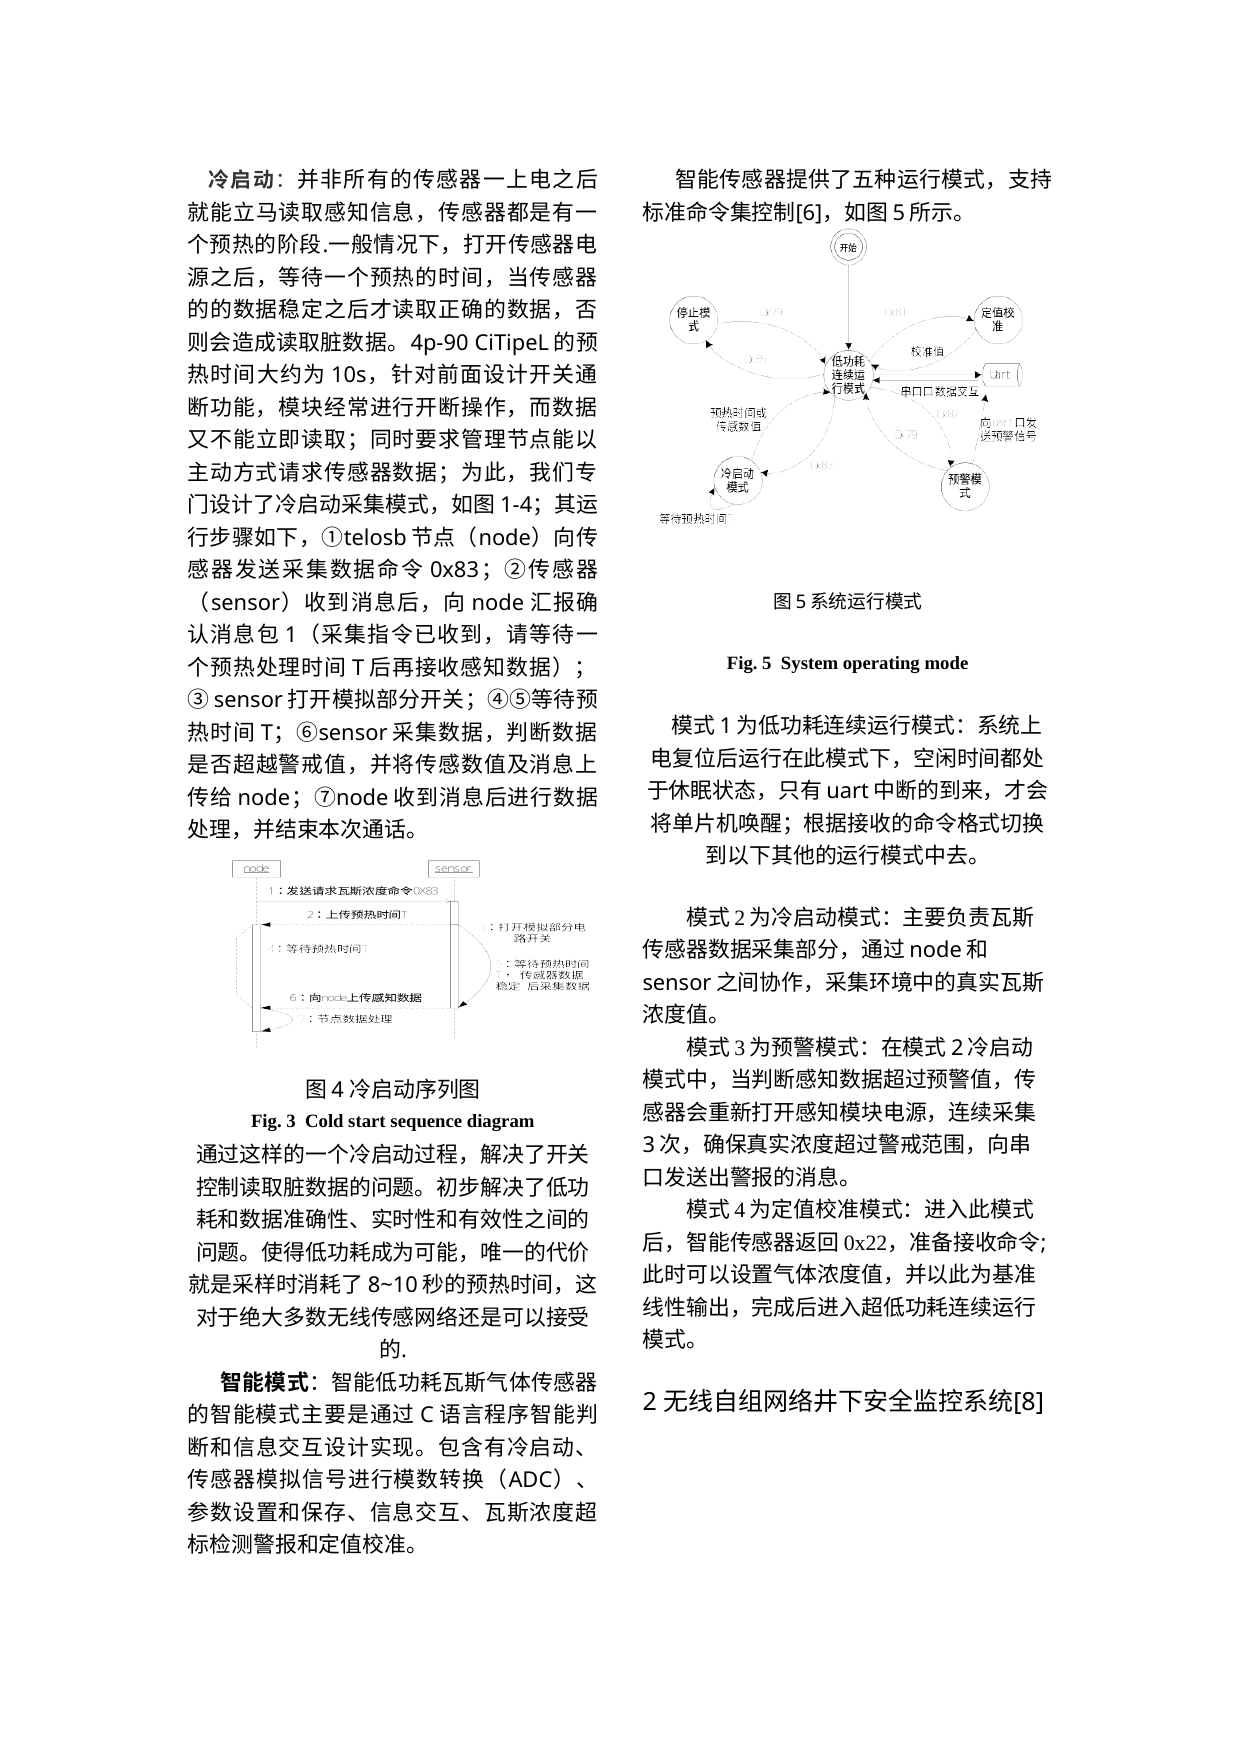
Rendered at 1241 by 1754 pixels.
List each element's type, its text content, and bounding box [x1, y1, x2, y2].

text 模式3为预警模式：在模式2冷启动模式中，当判断感知数据超过预警值，传感器会重新打开感知模块电源，连续采集3次，确保真实浓度超过警戒范围，向串口发送出警报的消息。 [642, 1029, 1053, 1192]
text 模式4为定值校准模式：进入此模式后，智能传感器返回0x22，准备接收命令;此时可以设置气体浓度值，并以此为基准线性输出，完成后进入超低功耗连续运行模式。 [642, 1192, 1053, 1354]
text 2 无线自组网络井下安全监控系统[8] [642, 1367, 1053, 1432]
text 模式1为低功耗连续运行模式：系统上电复位后运行在此模式下，空闲时间都处于休眠状态，只有uart中断的到来，才会将单片机唤醒；根据接收的命令格式切换到以下其他的运行模式中去。 [642, 708, 1053, 870]
text 图4 冷启动序列图 [187, 844, 598, 1104]
text 模式2为冷启动模式：主要负责瓦斯传感器数据采集部分，通过node和sensor之间协作，采集环境中的真实瓦斯浓度值。 [642, 899, 1053, 1029]
text Fig. 5 System operating mode [642, 646, 1053, 679]
text Fig. 3 Cold start sequence diagram [187, 1104, 598, 1137]
text 智能传感器提供了五种运行模式，支持标准命令集控制[6]，如图5所示。 [642, 162, 1053, 227]
text 冷启动：并非所有的传感器一上电之后就能立马读取感知信息，传感器都是有一个预热的阶段.一般情况下，打开传感器电源之后，等待一个预热的时间，当传感器的的数据稳定之后才读取正确的数据，否则会造成读取脏数据。4p-90 CiTipeL的预热时间大约为10s，针对前面设计开关通断功能，模块经常进行开断操作，而数据又不能立即读取；同时要求管理节点能以主动方式请求传感器数据；为此，我们专门设计了冷启动采集模式，如图1-4；其运行步骤如下，①telosb节点（node）向传感器发送采集数据命令0x83；②传感器（sensor）收到消息后，向node汇报确认消息包1（采集指令已收到，请等待一个预热处理时间T后再接收感知数据）；③sensor打开模拟部分开关；④⑤等待预热时间T；⑥sensor采集数据，判断数据是否超越警戒值，并将传感数值及消息上传给node；⑦node收到消息后进行数据处理，并结束本次通话。 [187, 162, 598, 844]
text 通过这样的一个冷启动过程，解决了开关控制读取脏数据的问题。初步解决了低功耗和数据准确性、实时性和有效性之间的问题。使得低功耗成为可能，唯一的代价就是采样时消耗了8~10秒的预热时间，这对于绝大多数无线传感网络还是可以接受的. [187, 1137, 598, 1364]
text 智能模式：智能低功耗瓦斯气体传感器的智能模式主要是通过C语言程序智能判断和信息交互设计实现。包含有冷启动、传感器模拟信号进行模数转换（ADC）、参数设置和保存、信息交互、瓦斯浓度超标检测警报和定值校准。 [187, 1364, 598, 1559]
text 图5系统运行模式 [642, 227, 1053, 617]
